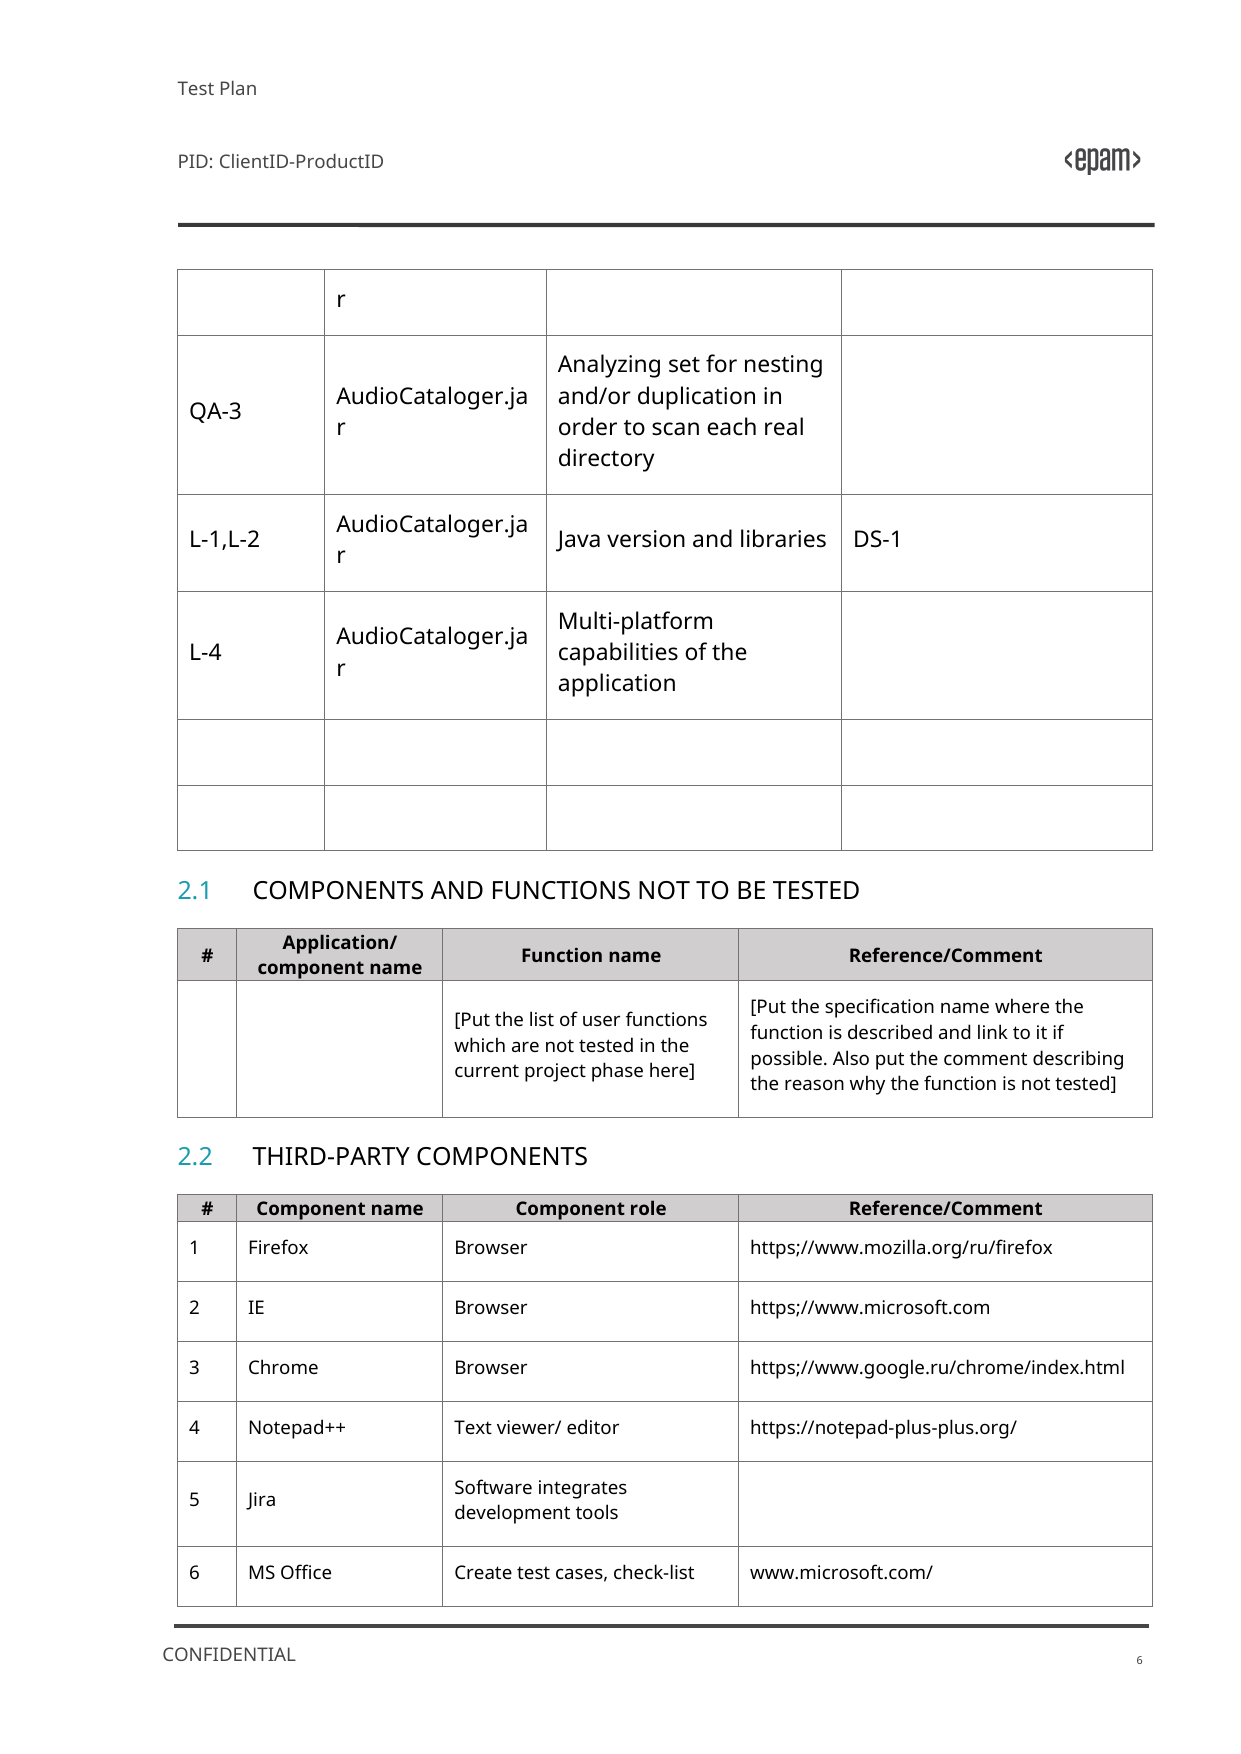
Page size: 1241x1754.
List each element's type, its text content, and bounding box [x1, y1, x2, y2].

table_cell QA-1 [178, 270, 324, 335]
table_cell 4 [178, 1402, 236, 1461]
table_header Application/ component name [237, 929, 442, 980]
subtitle Components and Functions Not to be Tested [177, 872, 1152, 906]
table_cell Notepad++ [237, 1402, 442, 1461]
table_cell Java version and libraries [547, 495, 841, 591]
table_header Component role [443, 1195, 738, 1221]
table_cell Firefox [237, 1222, 442, 1281]
table_cell Create test cases, check-list [443, 1547, 738, 1606]
table_cell 6 [178, 1547, 236, 1606]
table_cell 1 [178, 1222, 236, 1281]
table_header Component name [237, 1195, 442, 1221]
table_cell [178, 786, 324, 850]
table_cell [842, 786, 1152, 850]
table_cell www.microsoft.com/ [739, 1547, 1152, 1606]
table_header # [178, 1195, 236, 1221]
table_cell AudioCataloger.jar [325, 592, 546, 719]
table_cell https;//www.mozilla.org/ru/firefox [739, 1222, 1152, 1281]
table_cell [842, 720, 1152, 785]
table_header Function name [443, 929, 738, 980]
table_cell Browser [443, 1222, 738, 1281]
table_header Reference/Comment [739, 1195, 1152, 1221]
table_cell [325, 786, 546, 850]
table_cell [Put the list of user functions which are not tested in the current project phase here] [443, 981, 738, 1117]
table_cell [842, 336, 1152, 494]
table_cell [325, 720, 546, 785]
table_cell 2 [178, 1282, 236, 1341]
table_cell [547, 270, 841, 335]
table_cell QA-3 [178, 336, 324, 494]
table_cell [Put the specification name where the function is described and link to it if possible. Also put the comment describing the reason why the function is not tested] [739, 981, 1152, 1117]
table_cell 5 [178, 1462, 236, 1546]
table_header Reference/Comment [739, 929, 1152, 980]
table_cell AudioCataloger.jar [325, 336, 546, 494]
table_cell [178, 981, 236, 1117]
table_cell DS-1 [842, 495, 1152, 591]
table_cell [547, 786, 841, 850]
table_cell L-4 [178, 592, 324, 719]
table_cell IE [237, 1282, 442, 1341]
table_cell Jira [237, 1462, 442, 1546]
table_cell AudioCataloger.jar [325, 495, 546, 591]
table_cell [739, 1462, 1152, 1546]
table_cell MS Office [237, 1547, 442, 1606]
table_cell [842, 270, 1152, 335]
table_cell https://notepad-plus-plus.org/ [739, 1402, 1152, 1461]
table_cell Software integrates development tools [443, 1462, 738, 1546]
table_header # [178, 929, 236, 980]
table_cell [842, 592, 1152, 719]
table_cell AudioCataloger.jar [325, 270, 546, 335]
table_cell L-1,L-2 [178, 495, 324, 591]
table_cell 3 [178, 1342, 236, 1401]
subtitle Third-Party Components [177, 1138, 1152, 1173]
table_cell Analyzing set for nesting and/or duplication in order to scan each real directory [547, 336, 841, 494]
table_cell [178, 720, 324, 785]
table_cell [547, 720, 841, 785]
table_cell Browser [443, 1282, 738, 1341]
table_cell Browser [443, 1342, 738, 1401]
table_cell https;//www.microsoft.com [739, 1282, 1152, 1341]
table_cell https;//www.google.ru/chrome/index.html [739, 1342, 1152, 1401]
table_cell [237, 981, 442, 1117]
table_cell Text viewer/ editor [443, 1402, 738, 1461]
table_cell Chrome [237, 1342, 442, 1401]
table_cell Multi-platform capabilities of the application [547, 592, 841, 719]
